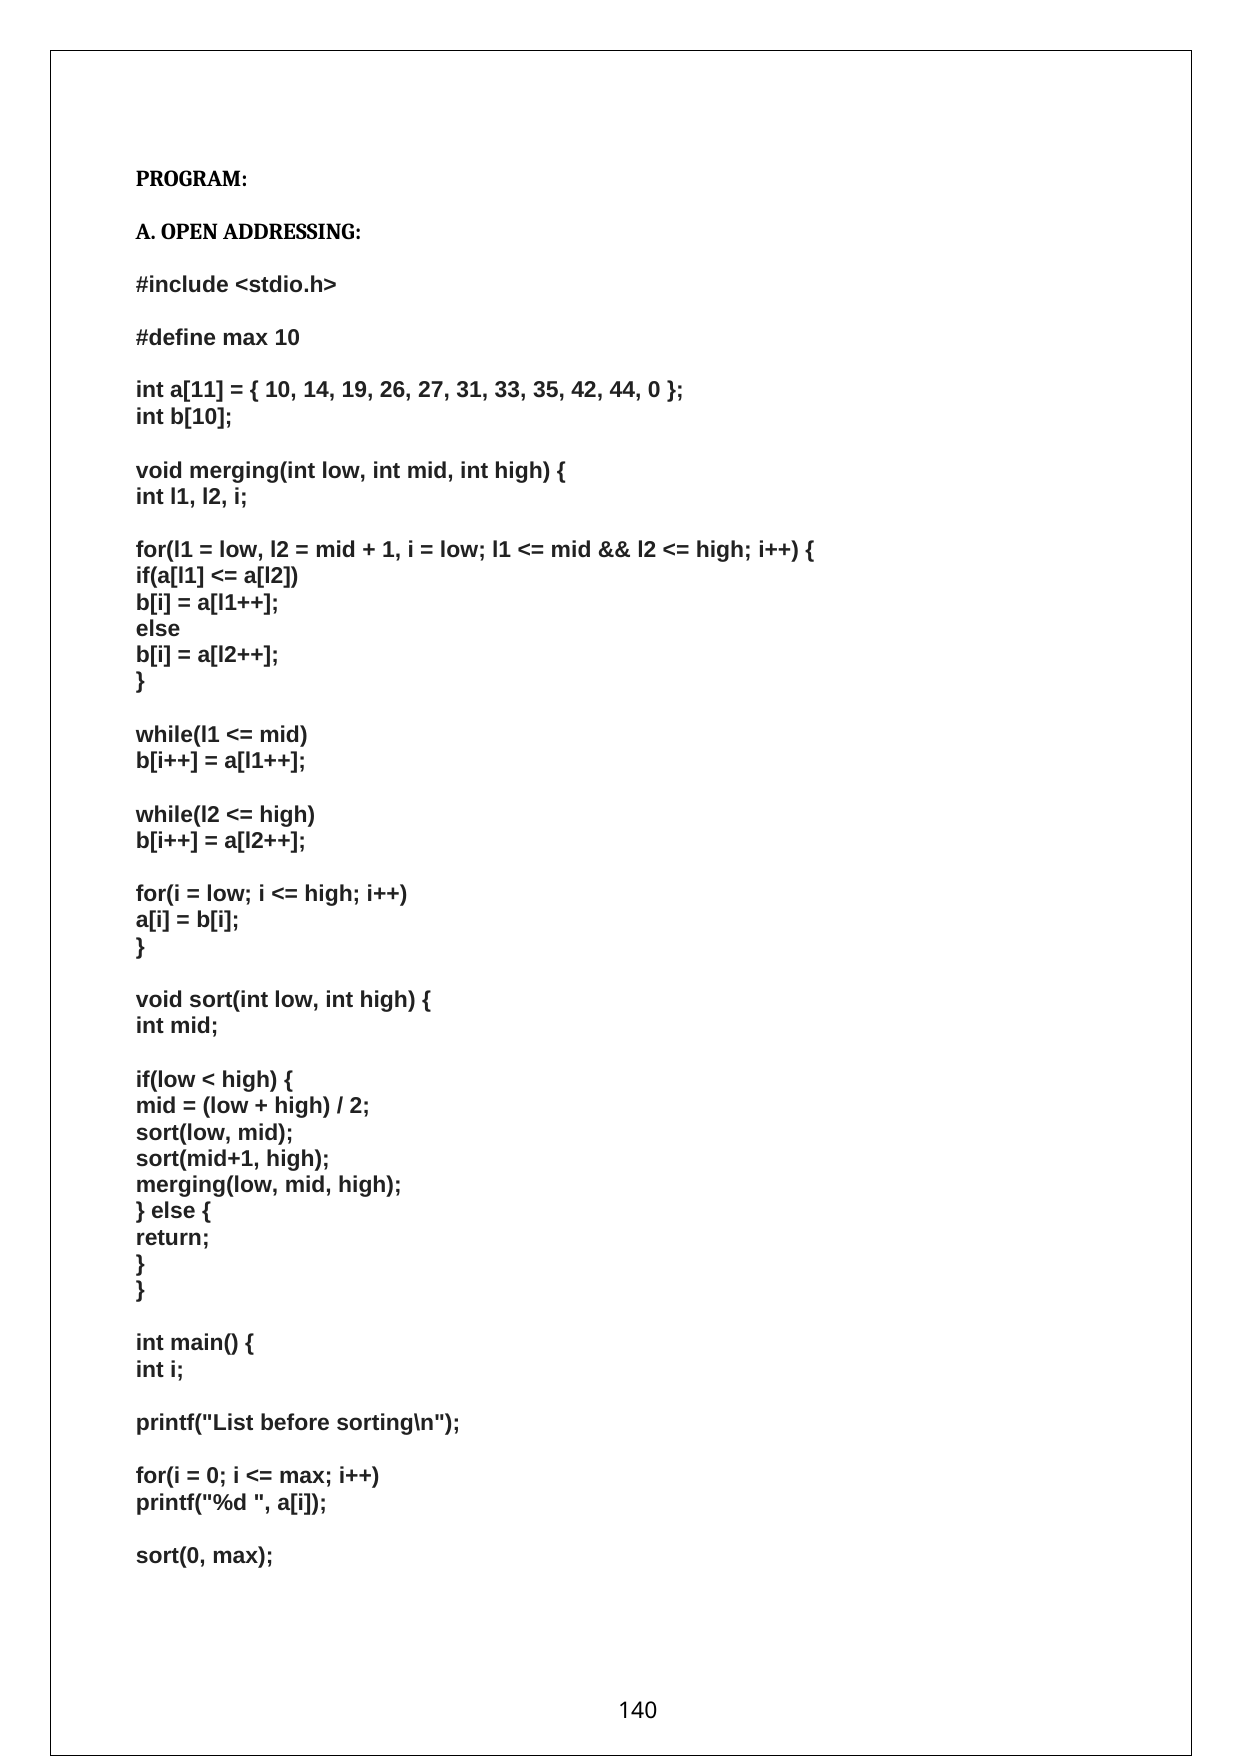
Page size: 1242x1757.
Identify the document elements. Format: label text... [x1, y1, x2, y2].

text PROGRAM: [136, 166, 1162, 192]
text void sort(int low, int high) { int mid; [136, 986, 433, 1039]
list OPEN ADDRESSING: [135, 218, 1162, 245]
text } [136, 668, 1162, 694]
text void merging(int low, int mid, int high) { int l1, l2, i; [136, 457, 568, 509]
text } [136, 933, 1162, 959]
text for(i = low; i <= high; i++) a[i] = b[i]; [136, 880, 409, 933]
text b[i] = a[l2++]; [136, 642, 1162, 668]
text } [136, 1276, 1162, 1302]
text } [136, 1250, 1162, 1276]
text } else { return; [136, 1197, 213, 1250]
text mid = (low + high) / 2; sort(low, mid); sort(mid+1, high); merging(low, mid, high); [136, 1092, 413, 1197]
text if(low < high) { [136, 1066, 1162, 1092]
text while(l2 <= high) b[i++] = a[l2++]; [136, 801, 317, 853]
text b[i] = a[l1++]; else [136, 589, 281, 642]
text for(l1 = low, l2 = mid + 1, i = low; l1 <= mid && l2 <= high; i++) { if(a[l1] <= a[l2]) [136, 536, 816, 589]
text #include <stdio.h> #define max 10 [136, 271, 339, 350]
text while(l1 <= mid) b[i++] = a[l1++]; [136, 721, 309, 774]
text printf("List before sorting\n"); [136, 1409, 1162, 1435]
text int b[10]; [136, 403, 1162, 430]
text int a[11] = { 10, 14, 19, 26, 27, 31, 33, 35, 42, 44, 0 }; [136, 377, 1162, 403]
text int main() { int i; [136, 1329, 256, 1382]
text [136, 1462, 382, 1515]
text sort(0, max); [136, 1542, 1162, 1568]
